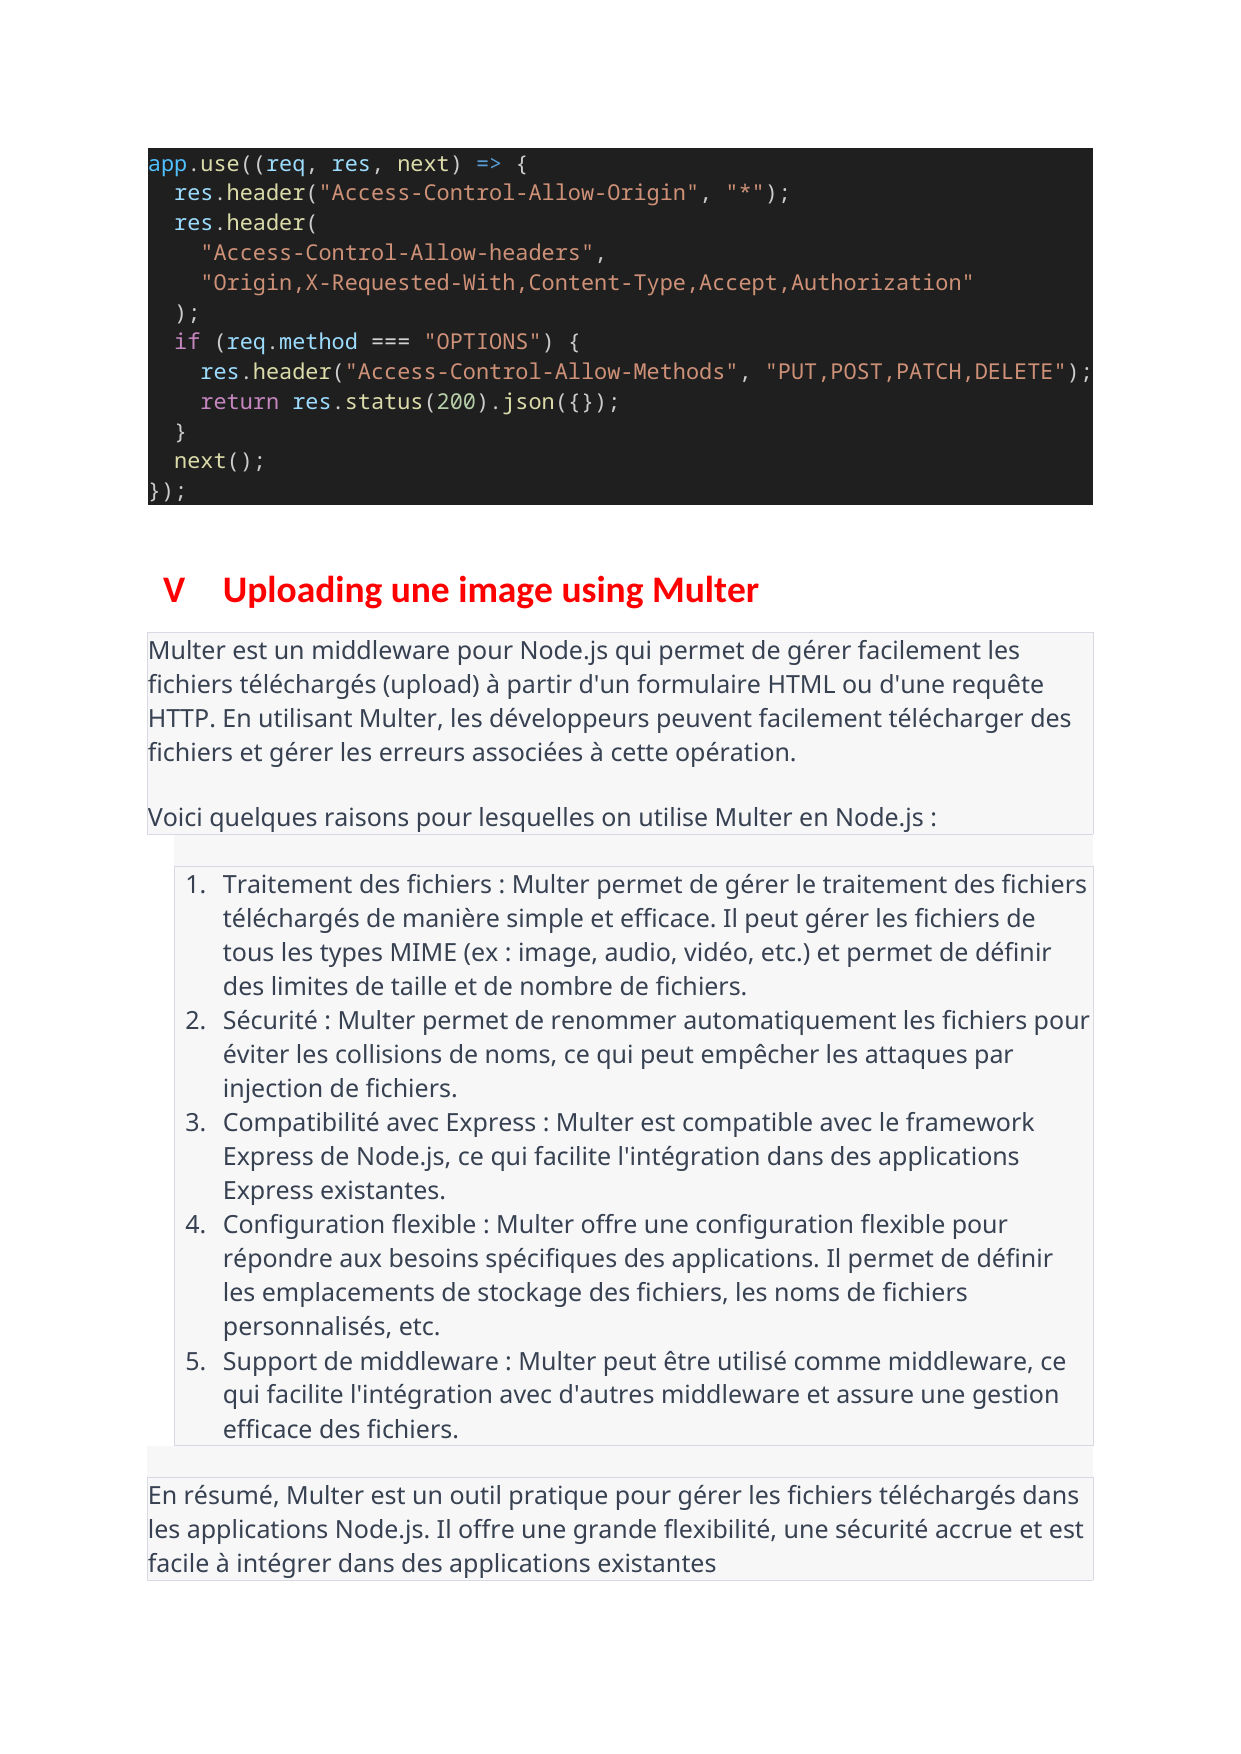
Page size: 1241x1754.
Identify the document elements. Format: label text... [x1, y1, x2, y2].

text next(); [148, 446, 1093, 475]
text ); [148, 297, 1093, 326]
list Traitement des fichiers : Multer permet de gérer le traitement des fichiers téléchargés de manière simple et efficace. Il peut gérer les fichiers de tous les types MIME (ex : image, audio, vidéo, etc.) et permet de définir des limites de taille et de nombre de fichiers. [175, 867, 1093, 1002]
text res.header( [148, 207, 1093, 237]
text res.header("Access-Control-Allow-Origin", "*"); [148, 177, 1093, 207]
text return res.status(200).json({}); [148, 386, 1093, 416]
text Voici quelques raisons pour lesquelles on utilise Multer en Node.js : [148, 799, 1093, 834]
text Multer est un middleware pour Node.js qui permet de gérer facilement les fichiers téléchargés (upload) à partir d'un formulaire HTML ou d'une requête HTTP. En utilisant Multer, les développeurs peuvent facilement télécharger des fichiers et gérer les erreurs associées à cette opération. [148, 633, 1093, 769]
list Uploading une image using Multer [185, 566, 1093, 612]
text } [148, 416, 1093, 446]
list Configuration flexible : Multer offre une configuration flexible pour répondre aux besoins spécifiques des applications. Il permet de définir les emplacements de stockage des fichiers, les noms de fichiers personnalisés, etc. [175, 1206, 1093, 1343]
text if (req.method === "OPTIONS") { [148, 326, 1093, 356]
text "Origin,X-Requested-With,Content-Type,Accept,Authorization" [148, 267, 1093, 297]
list Sécurité : Multer permet de renommer automatiquement les fichiers pour éviter les collisions de noms, ce qui peut empêcher les attaques par injection de fichiers. [175, 1002, 1093, 1104]
text En résumé, Multer est un outil pratique pour gérer les fichiers téléchargés dans les applications Node.js. Il offre une grande flexibilité, une sécurité accrue et est facile à intégrer dans des applications existantes [148, 1478, 1093, 1580]
text res.header("Access-Control-Allow-Methods", "PUT,POST,PATCH,DELETE"); [148, 356, 1093, 386]
text app.use((req, res, next) => { [148, 148, 1093, 177]
list Support de middleware : Multer peut être utilisé comme middleware, ce qui facilite l'intégration avec d'autres middleware et assure une gestion efficace des fichiers. [175, 1343, 1093, 1445]
list Compatibilité avec Express : Multer est compatible avec le framework Express de Node.js, ce qui facilite l'intégration dans des applications Express existantes. [175, 1104, 1093, 1206]
text "Access-Control-Allow-headers", [148, 237, 1093, 267]
text }); [148, 475, 1093, 505]
